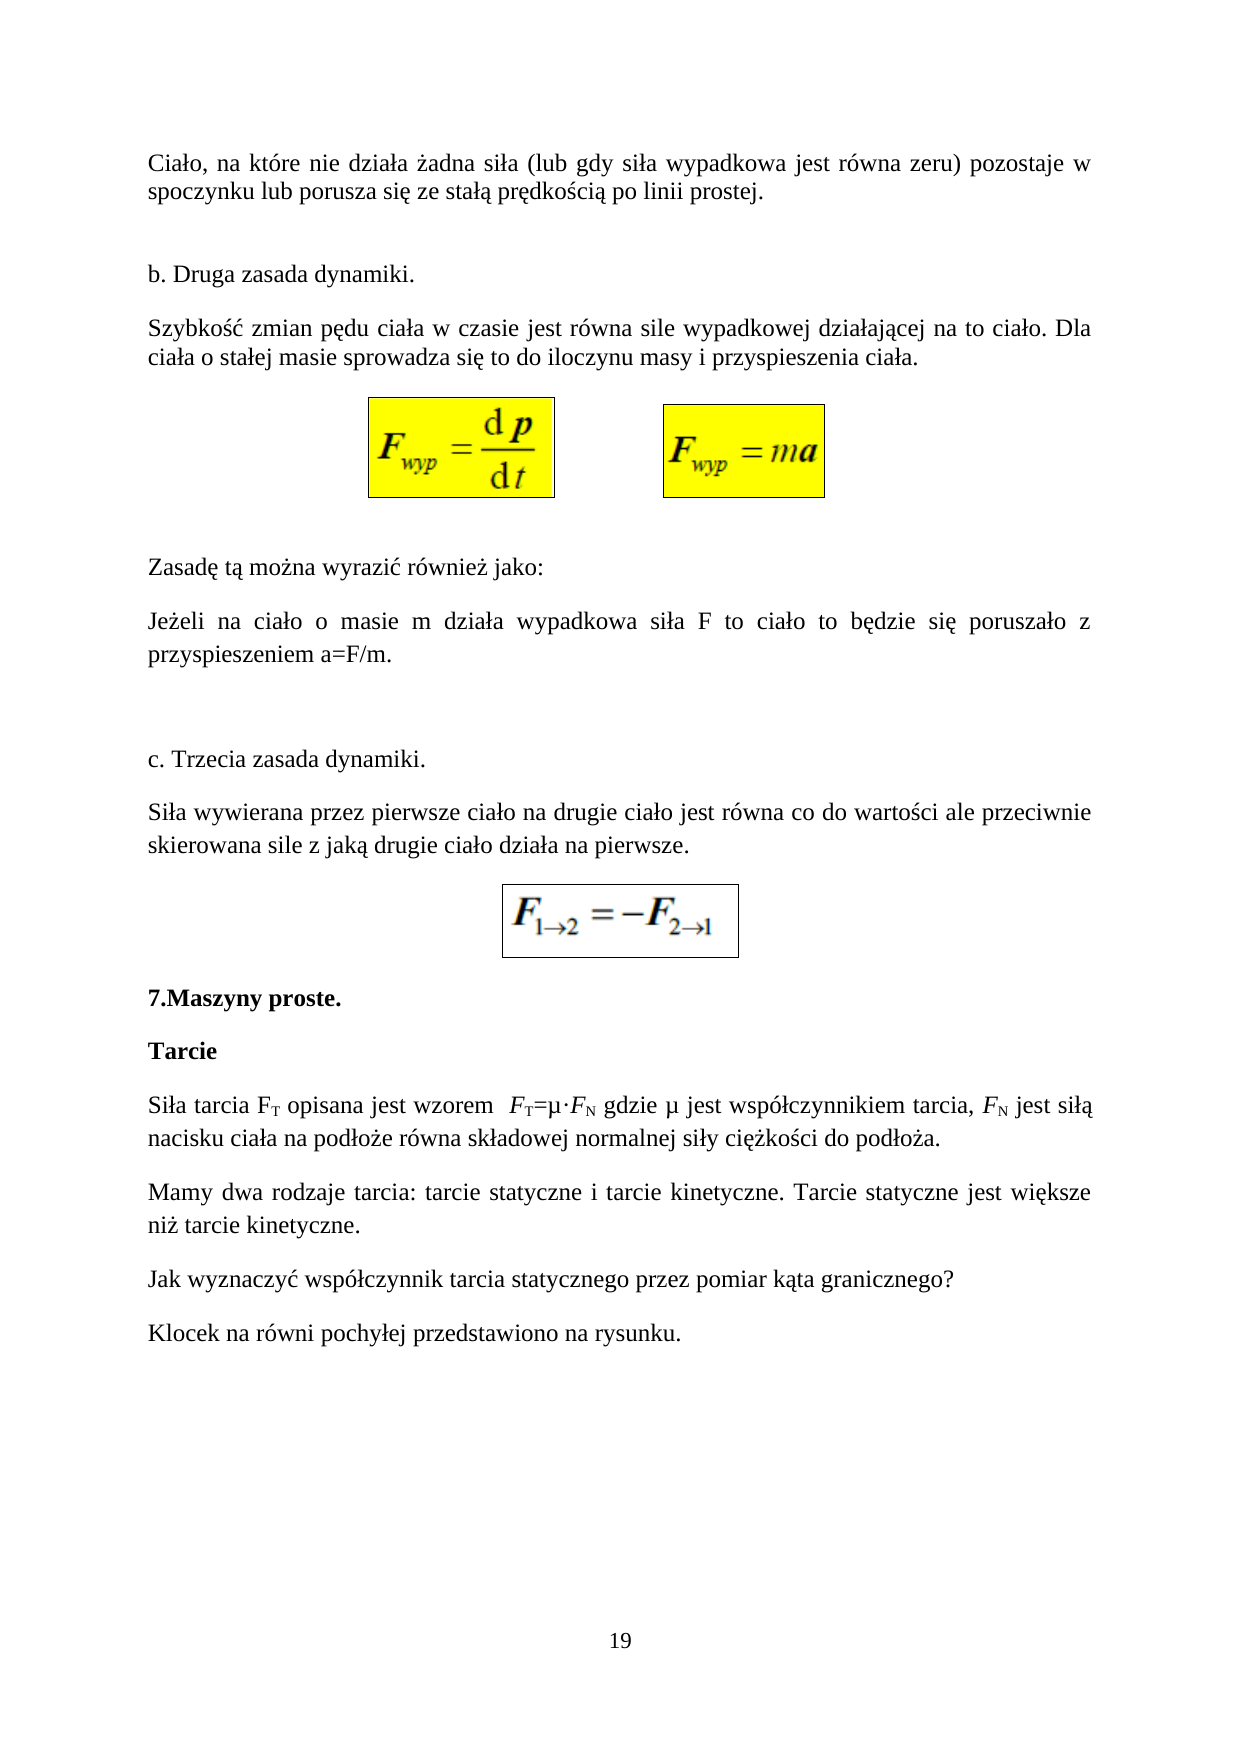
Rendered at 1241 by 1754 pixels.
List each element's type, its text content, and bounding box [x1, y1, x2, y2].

text Siła wywierana przez pierwsze ciało na drugie ciało jest równa co do wartości ale przeciwnie skierowana sile z jaką drugie ciało działa na pierwsze. [148, 797, 1093, 859]
text Szybkość zmian pędu ciała w czasie jest równa sile wypadkowej działającej na to ciało. Dla ciała o stałej masie sprowadza się to do iloczynu masy i przyspieszenia ciała. [148, 313, 1093, 370]
text Ciało, na które nie działa żadna siła (lub gdy siła wypadkowa jest równa zeru) pozostaje w spoczynku lub porusza się ze stałą prędkością po linii prostej. [148, 148, 1093, 205]
text Tarcie [148, 1036, 1093, 1065]
text Jak wyznaczyć współczynnik tarcia statycznego przez pomiar kąta granicznego? [148, 1264, 1093, 1293]
text Klocek na równi pochyłej przedstawiono na rysunku. [148, 1318, 1093, 1347]
text 7.Maszyny proste. [148, 983, 1093, 1011]
text Zasadę tą można wyrazić również jako: [148, 552, 1093, 581]
text b. Druga zasada dynamiki. [148, 259, 1093, 288]
text Siła tarcia FT opisana jest wzorem FT=µ·FN gdzie µ jest współczynnikiem tarcia, FN jest siłą nacisku ciała na podłoże równa składowej normalnej siły ciężkości do podłoża. [148, 1090, 1093, 1152]
text Mamy dwa rodzaje tarcia: tarcie statyczne i tarcie kinetyczne. Tarcie statyczne jest większe niż tarcie kinetyczne. [148, 1177, 1093, 1239]
text Jeżeli na ciało o masie m działa wypadkowa siła F to ciało to będzie się poruszało z przyspieszeniem a=F/m. [148, 606, 1093, 667]
text c. Trzecia zasada dynamiki. [148, 744, 1093, 772]
